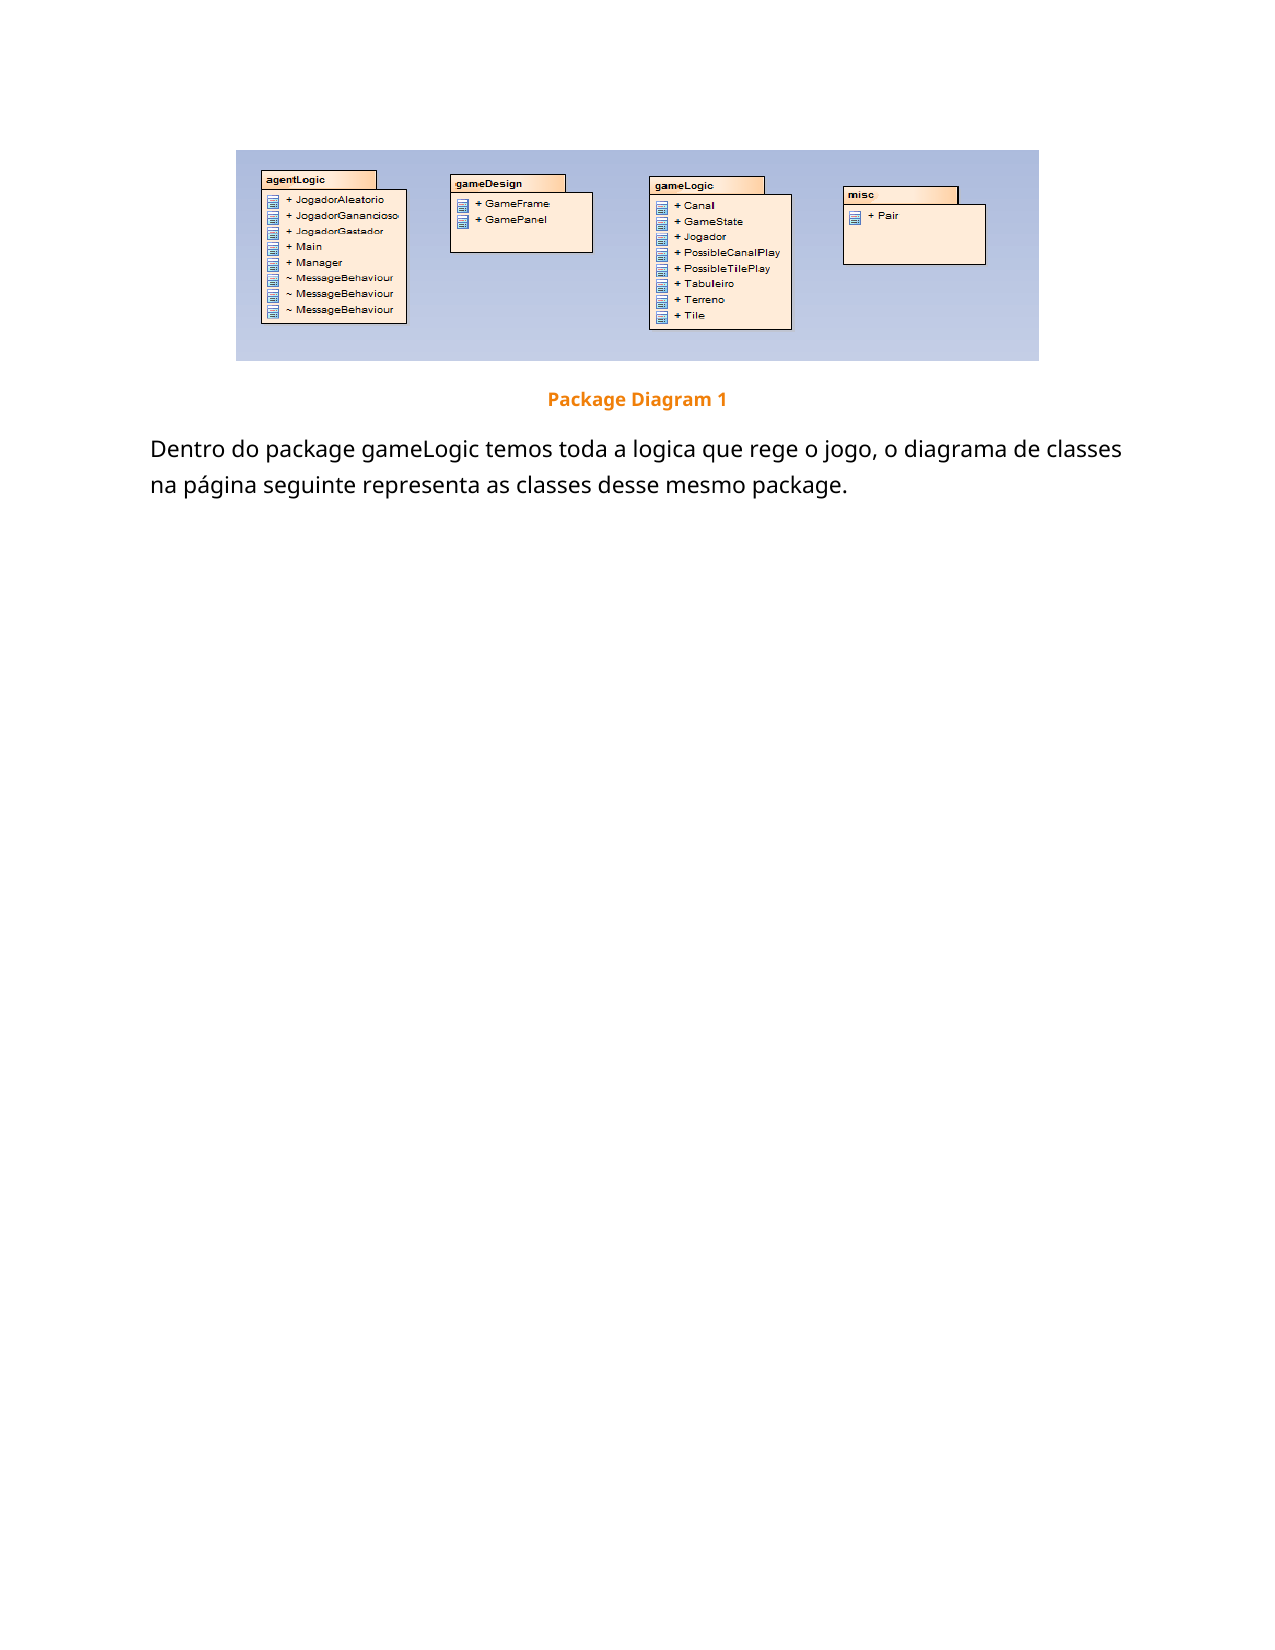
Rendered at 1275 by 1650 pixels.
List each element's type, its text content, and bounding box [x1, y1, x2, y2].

picture [236, 150, 1039, 361]
text Dentro do package gameLogic temos toda a logica que rege o jogo, o diagrama de classes na página seguinte representa as classes desse mesmo package. [150, 433, 1125, 500]
text Package Diagram 1 [150, 387, 1125, 412]
